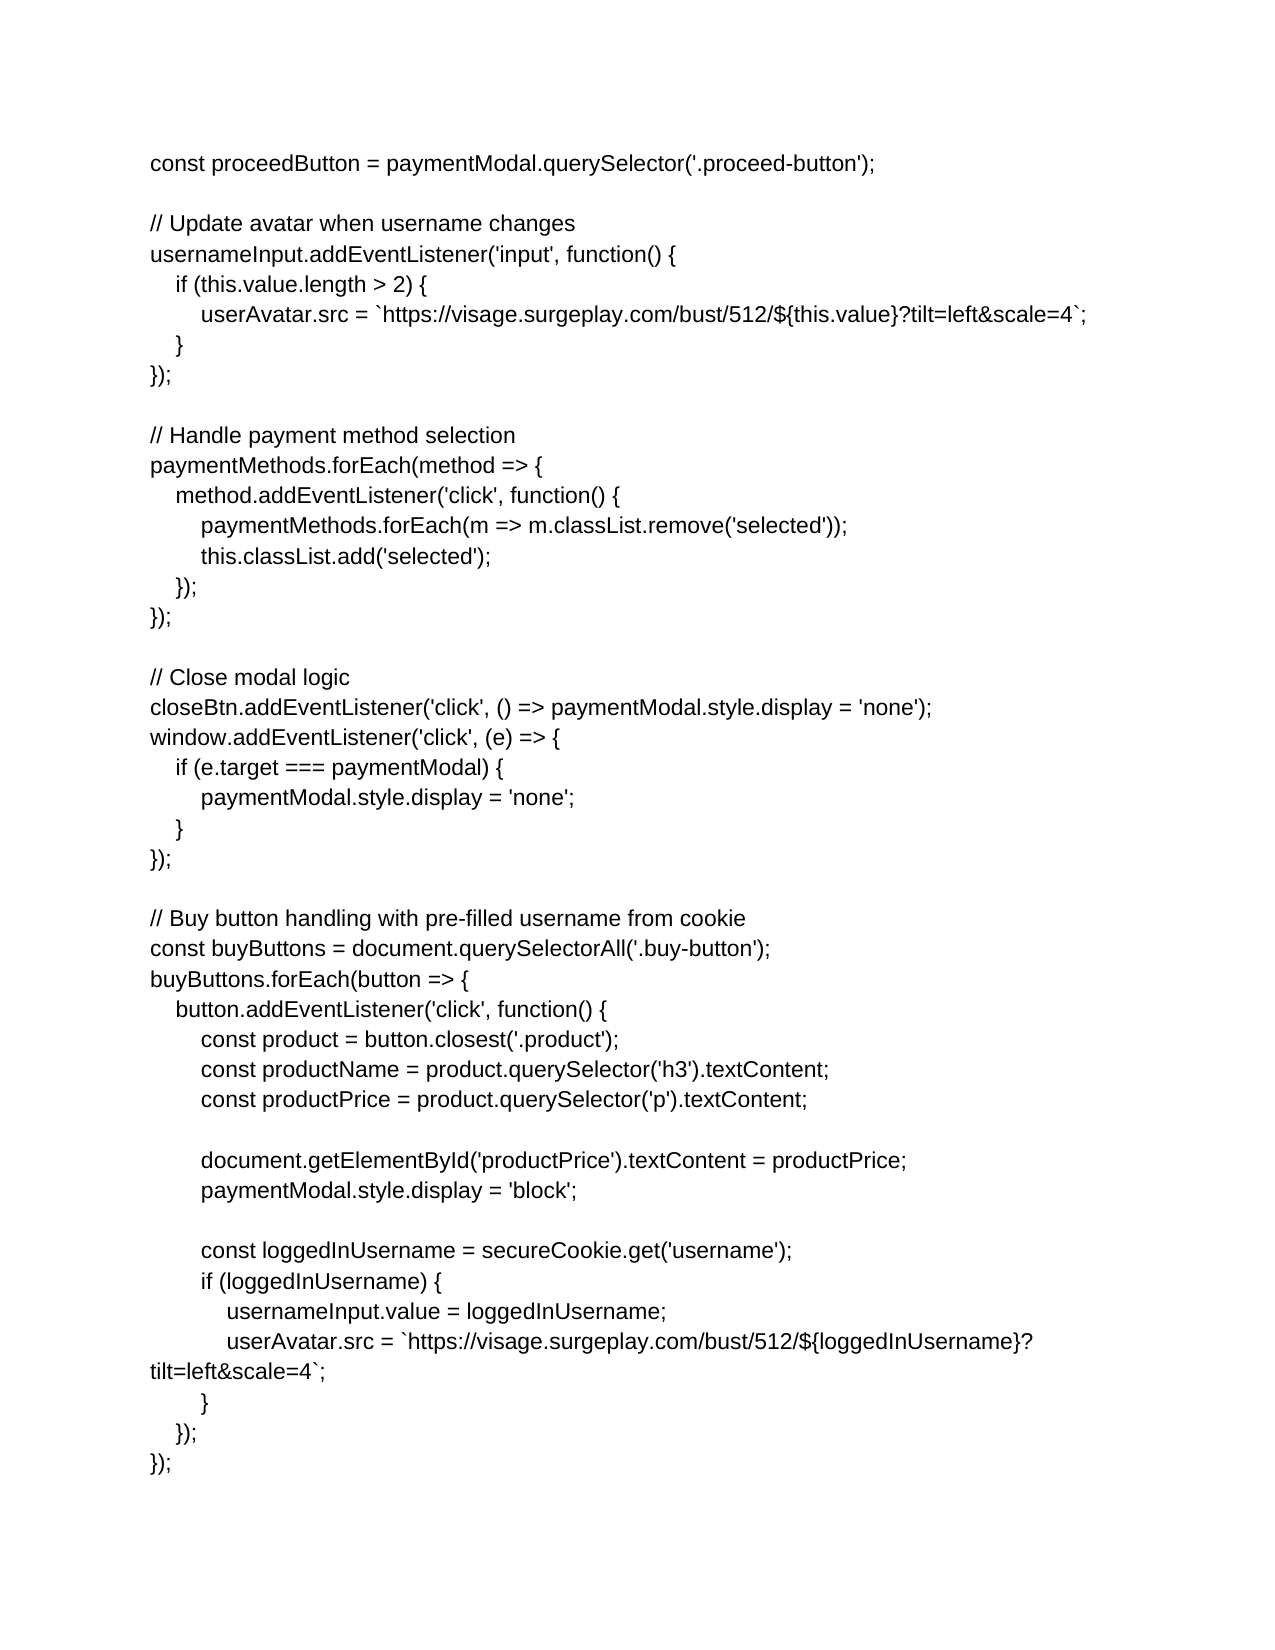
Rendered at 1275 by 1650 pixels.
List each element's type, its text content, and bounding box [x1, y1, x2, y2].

text const productPrice = product.querySelector('p').textContent; [150, 1086, 1125, 1113]
text }); [150, 845, 1125, 871]
text } [150, 814, 1125, 841]
text // Handle payment method selection [150, 422, 1125, 448]
text const productName = product.querySelector('h3').textContent; [150, 1056, 1125, 1083]
text userAvatar.src = `https://visage.surgeplay.com/bust/512/${this.value}?tilt=left&scale=4`; [150, 301, 1125, 327]
text }); [150, 1449, 1125, 1475]
text this.classList.add('selected'); [150, 543, 1125, 569]
text buyButtons.forEach(button => { [150, 966, 1125, 992]
text usernameInput.value = loggedInUsername; [150, 1298, 1125, 1324]
text }); [150, 361, 1125, 388]
text const product = button.closest('.product'); [150, 1026, 1125, 1052]
text // Update avatar when username changes [150, 210, 1125, 237]
text } [150, 331, 1125, 358]
text // Buy button handling with pre-filled username from cookie [150, 905, 1125, 932]
text if (e.target === paymentModal) { [150, 754, 1125, 781]
text method.addEventListener('click', function() { [150, 482, 1125, 509]
text button.addEventListener('click', function() { [150, 996, 1125, 1022]
text paymentMethods.forEach(method => { [150, 452, 1125, 478]
text closeBtn.addEventListener('click', () => paymentModal.style.display = 'none'); [150, 694, 1125, 720]
text const proceedButton = paymentModal.querySelector('.proceed-button'); [150, 150, 1125, 176]
text window.addEventListener('click', (e) => { [150, 724, 1125, 750]
text paymentModal.style.display = 'block'; [150, 1177, 1125, 1203]
text if (loggedInUsername) { [150, 1268, 1125, 1294]
text document.getElementById('productPrice').textContent = productPrice; [150, 1147, 1125, 1173]
text }); [150, 603, 1125, 629]
text usernameInput.addEventListener('input', function() { [150, 241, 1125, 267]
text userAvatar.src = `https://visage.surgeplay.com/bust/512/${loggedInUsername}?tilt=left&scale=4`; [150, 1328, 1125, 1385]
text paymentModal.style.display = 'none'; [150, 784, 1125, 811]
text }); [150, 1419, 1125, 1445]
text const loggedInUsername = secureCookie.get('username'); [150, 1237, 1125, 1264]
text paymentMethods.forEach(m => m.classList.remove('selected')); [150, 512, 1125, 539]
text const buyButtons = document.querySelectorAll('.buy-button'); [150, 935, 1125, 962]
text // Close modal logic [150, 663, 1125, 690]
text if (this.value.length > 2) { [150, 271, 1125, 297]
text }); [150, 573, 1125, 599]
text } [150, 1388, 1125, 1415]
